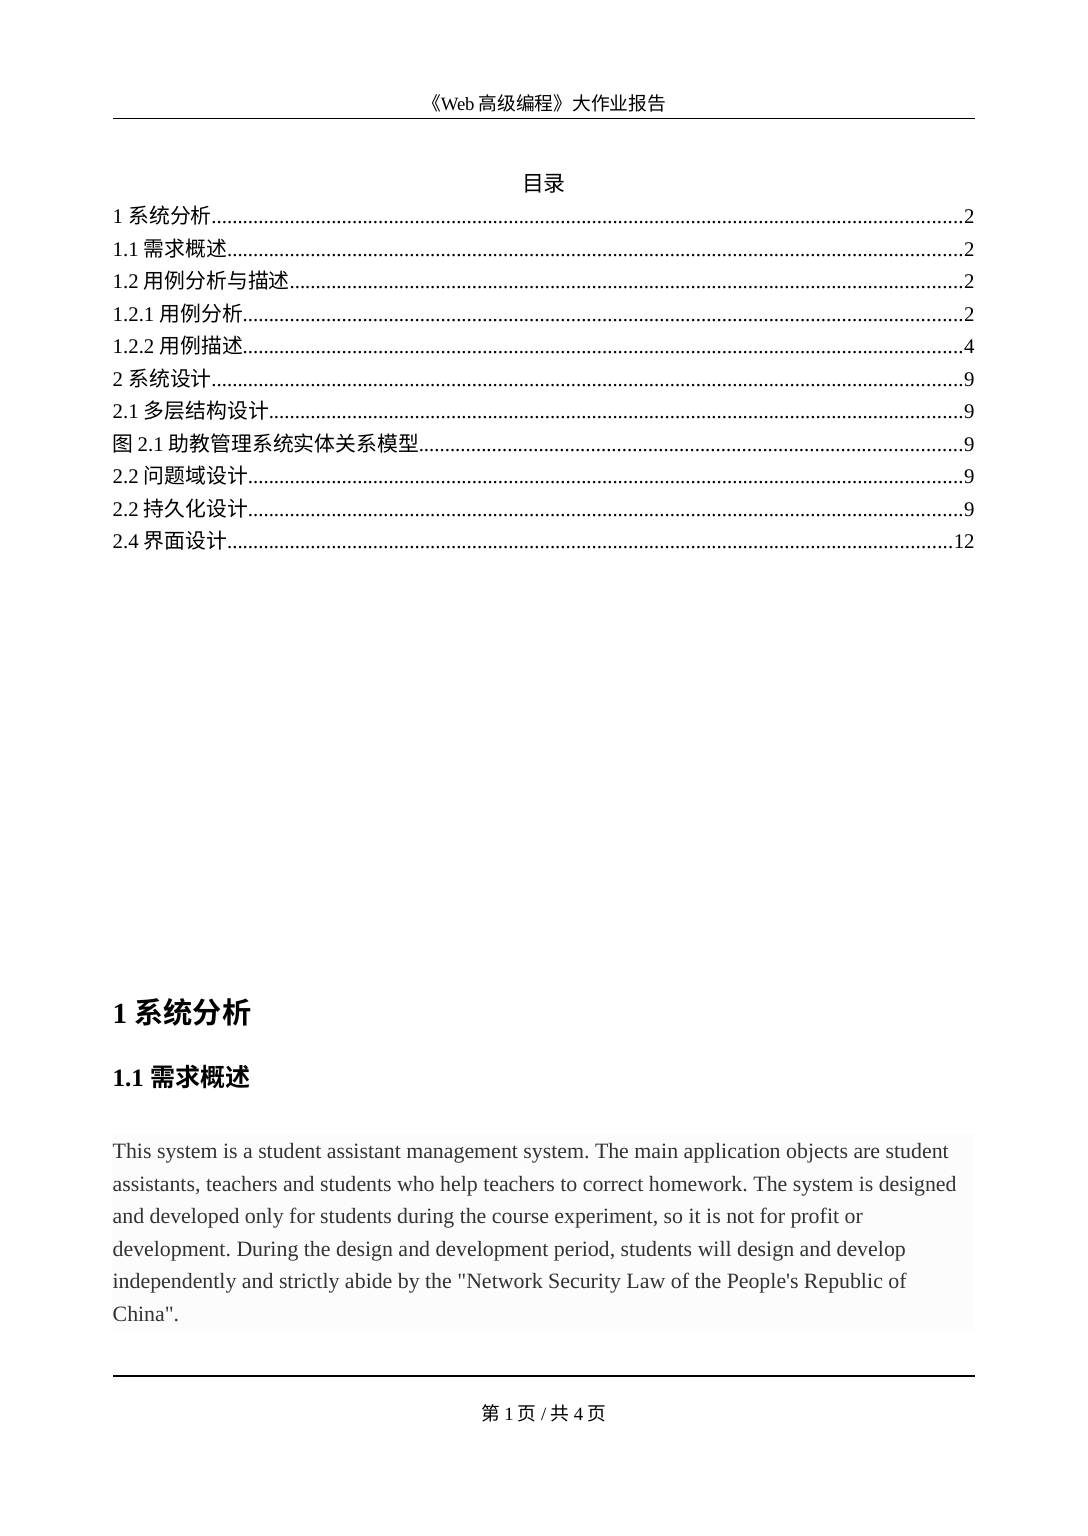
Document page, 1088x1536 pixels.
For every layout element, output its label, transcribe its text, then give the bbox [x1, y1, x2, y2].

text This system is a student assistant management system. The main application objects are student assistants, teachers and students who help teachers to correct homework. The system is designed and developed only for students during the course experiment, so it is not for profit or development. During the design and development period, students will design and develop independently and strictly abide by the "Network Security Law of the People's Republic of China". [112, 1134, 975, 1329]
subtitle 1 系统分析 [112, 978, 975, 1043]
subtitle 1.1 需求概述 [112, 1043, 975, 1108]
